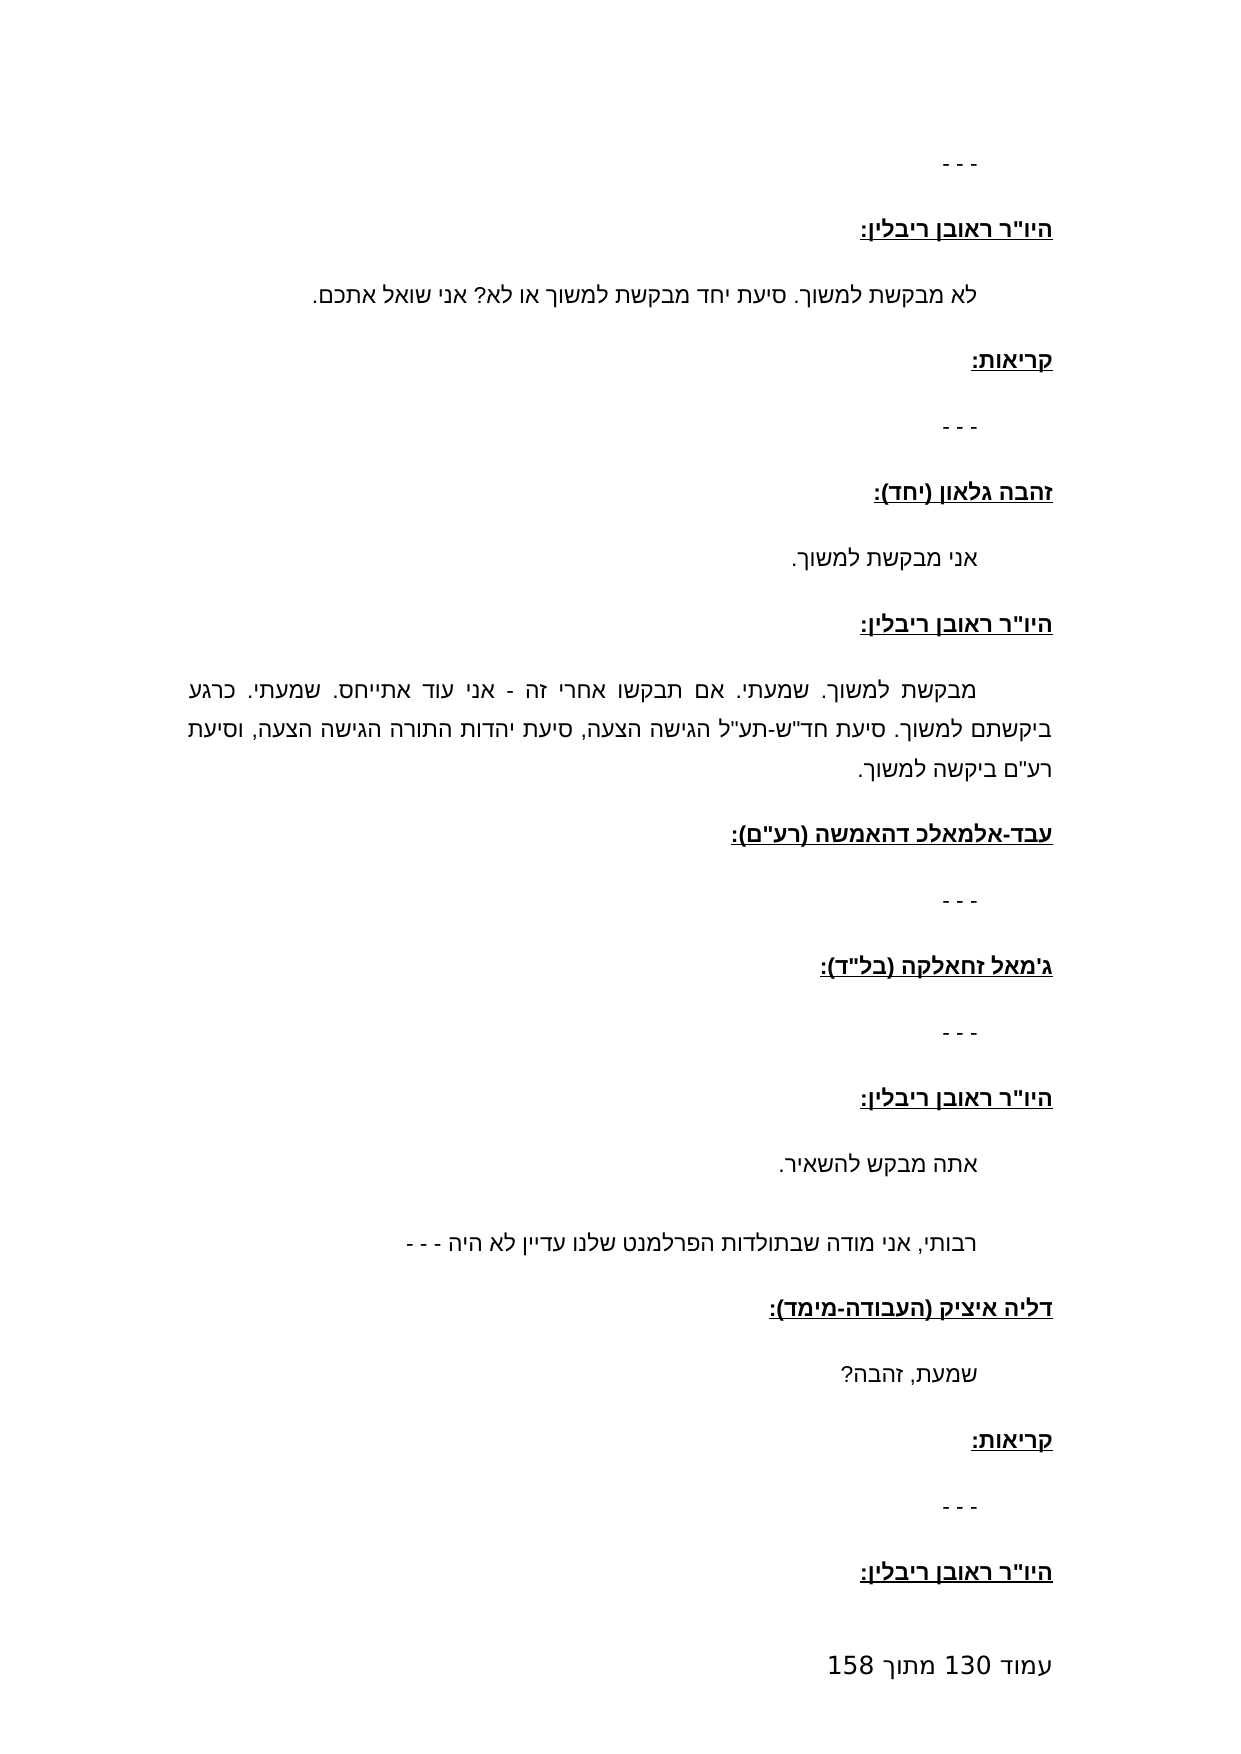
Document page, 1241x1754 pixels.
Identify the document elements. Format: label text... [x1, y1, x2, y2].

text היו"ר ראובן ריבלין: [187, 1532, 1053, 1585]
text מבקשת למשוך. שמעתי. אם תבקשו אחרי זה - אני עוד אתייחס. שמעתי. כרגע ביקשתם למשוך. סיעת חד"ש-תע"ל הגישה הצעה, סיעת יהדות התורה הגישה הצעה, וסיעת רע"ם ביקשה למשוך. [187, 677, 1053, 782]
text עבד-אלמאלכ דהאמשה (רע"ם): [187, 795, 1053, 848]
text - - - [187, 1019, 1053, 1045]
text - - - [187, 887, 1053, 914]
text ג'מאל זחאלקה (בל"ד): [187, 927, 1053, 979]
text לא מבקשת למשוך. סיעת יחד מבקשת למשוך או לא? אני שואל אתכם. [187, 282, 1053, 308]
text היו"ר ראובן ריבלין: [187, 584, 1053, 637]
text היו"ר ראובן ריבלין: [187, 189, 1053, 242]
text - - - [187, 1493, 1053, 1519]
text היו"ר ראובן ריבלין: [187, 1085, 1053, 1111]
text זהבה גלאון (יחד): [187, 453, 1053, 506]
text שמעת, זהבה? [187, 1361, 1053, 1388]
text אתה מבקש להשאיר. [187, 1151, 1053, 1177]
text קריאות: [187, 321, 1053, 374]
text קריאות: [187, 1401, 1053, 1453]
text דליה איציק (העבודה-מימד): [187, 1269, 1053, 1322]
text - - - [187, 413, 1053, 440]
text - - - [187, 150, 1053, 176]
text רבותי, אני מודה שבתולדות הפרלמנט שלנו עדיין לא היה - - - [187, 1229, 1053, 1256]
text אני מבקשת למשוך. [187, 545, 1053, 571]
